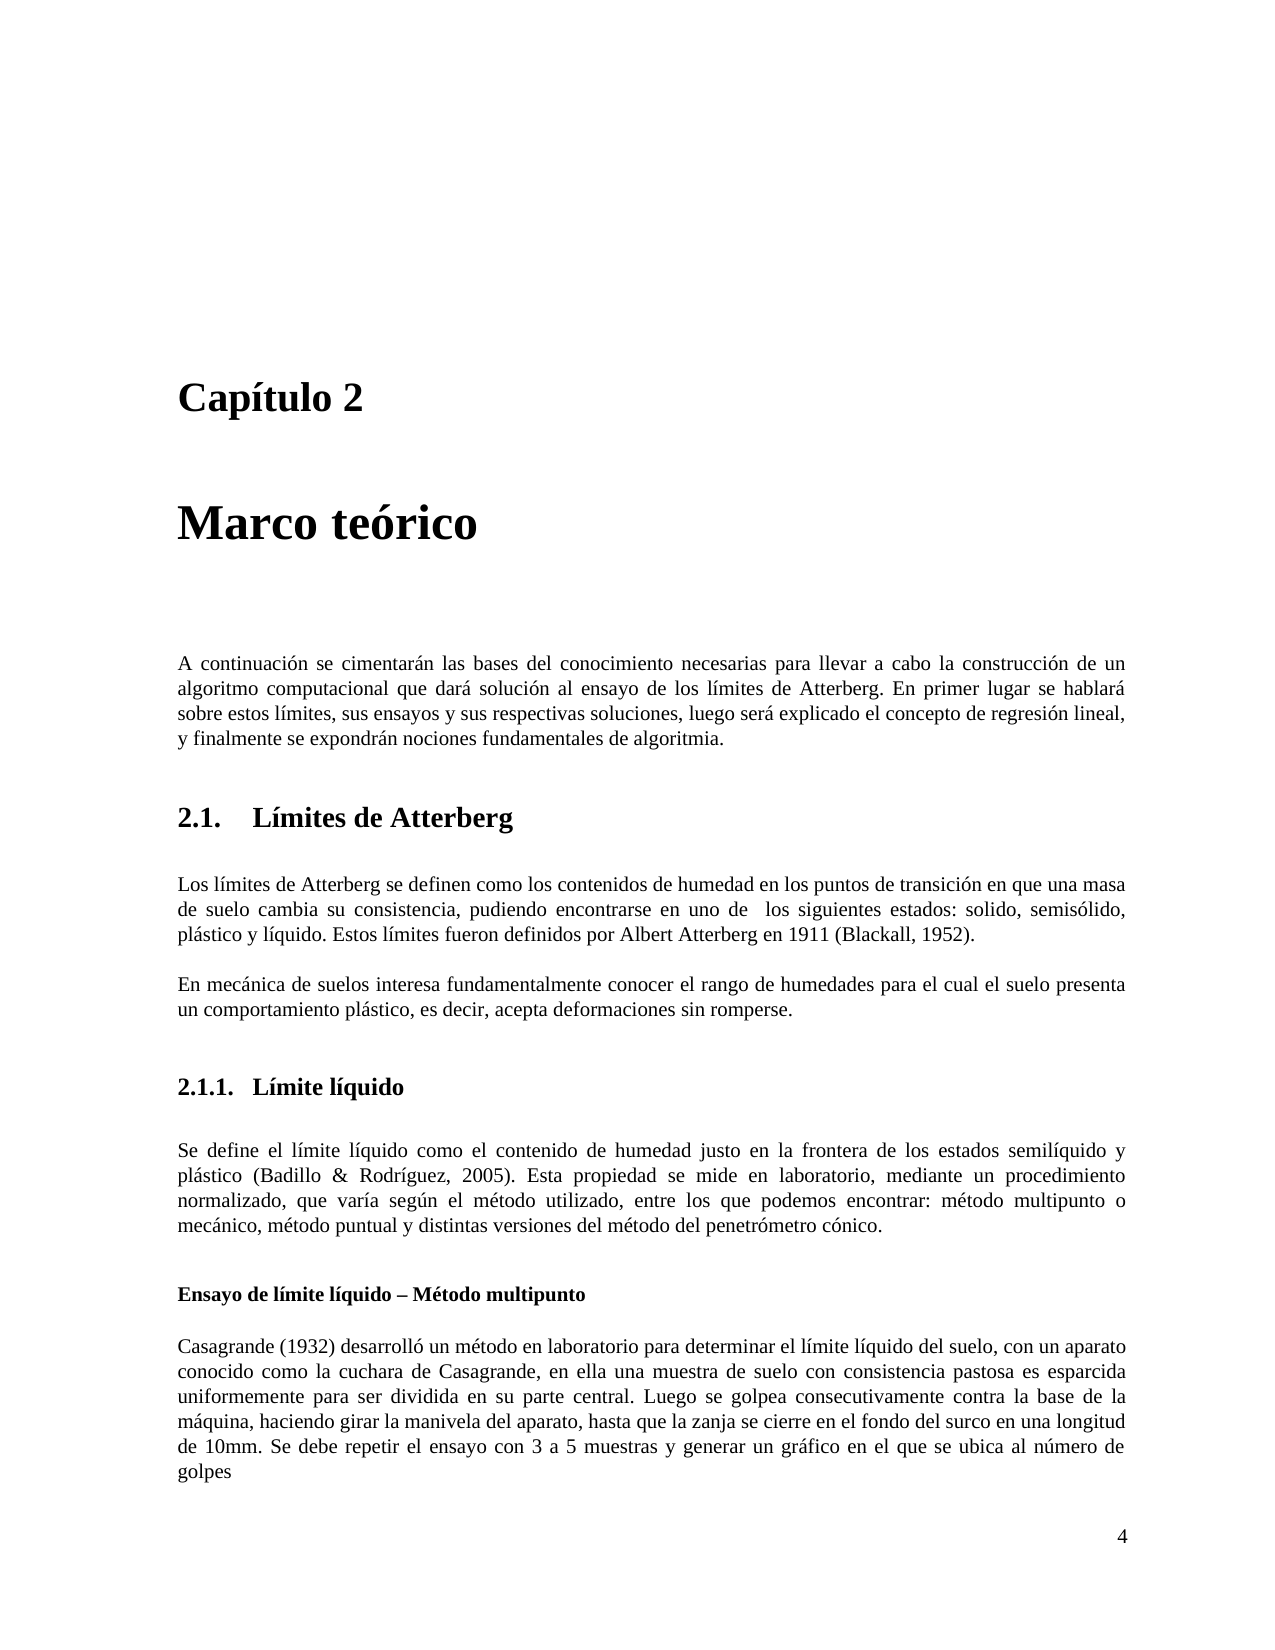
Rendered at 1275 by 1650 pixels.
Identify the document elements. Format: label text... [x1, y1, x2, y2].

subtitle Límites de Atterberg [177, 801, 1127, 834]
subtitle Marco teórico [177, 493, 1127, 551]
text Capítulo 2 [177, 373, 1127, 421]
text Ensayo de límite líquido – Método multipunto [177, 1271, 1127, 1309]
text En mecánica de suelos interesa fundamentalmente conocer el rango de humedades para el cual el suelo presenta un comportamiento plástico, es decir, acepta deformaciones sin romperse. [177, 972, 1127, 1022]
subtitle Límite líquido [177, 1072, 1127, 1100]
text Los límites de Atterberg se definen como los contenidos de humedad en los puntos de transición en que una masa de suelo cambia su consistencia, pudiendo encontrarse en uno de los siguientes estados: solido, semisólido, plástico y líquido. Estos límites fueron definidos por Albert Atterberg en 1911 (Blackall, 1952). [177, 872, 1127, 947]
text A continuación se cimentarán las bases del conocimiento necesarias para llevar a cabo la construcción de un algoritmo computacional que dará solución al ensayo de los límites de Atterberg. En primer lugar se hablará sobre estos límites, sus ensayos y sus respectivas soluciones, luego será explicado el concepto de regresión lineal, y finalmente se expondrán nociones fundamentales de algoritmia. [177, 651, 1127, 751]
text Casagrande (1932) desarrolló un método en laboratorio para determinar el límite líquido del suelo, con un aparato conocido como la cuchara de Casagrande, en ella una muestra de suelo con consistencia pastosa es esparcida uniformemente para ser dividida en su parte central. Luego se golpea consecutivamente contra la base de la máquina, haciendo girar la manivela del aparato, hasta que la zanja se cierre en el fondo del surco en una longitud de 10mm. Se debe repetir el ensayo con 3 a 5 muestras y generar un gráfico en el que se ubica al número de golpes [177, 1334, 1127, 1484]
list Se define el límite líquido como el contenido de humedad justo en la frontera de los estados semilíquido y plástico (Badillo & Rodríguez, 2005). Esta propiedad se mide en laboratorio, mediante un procedimiento normalizado, que varía según el método utilizado, entre los que podemos encontrar: método multipunto o mecánico, método puntual y distintas versiones del método del penetrómetro cónico. [177, 1138, 1127, 1238]
